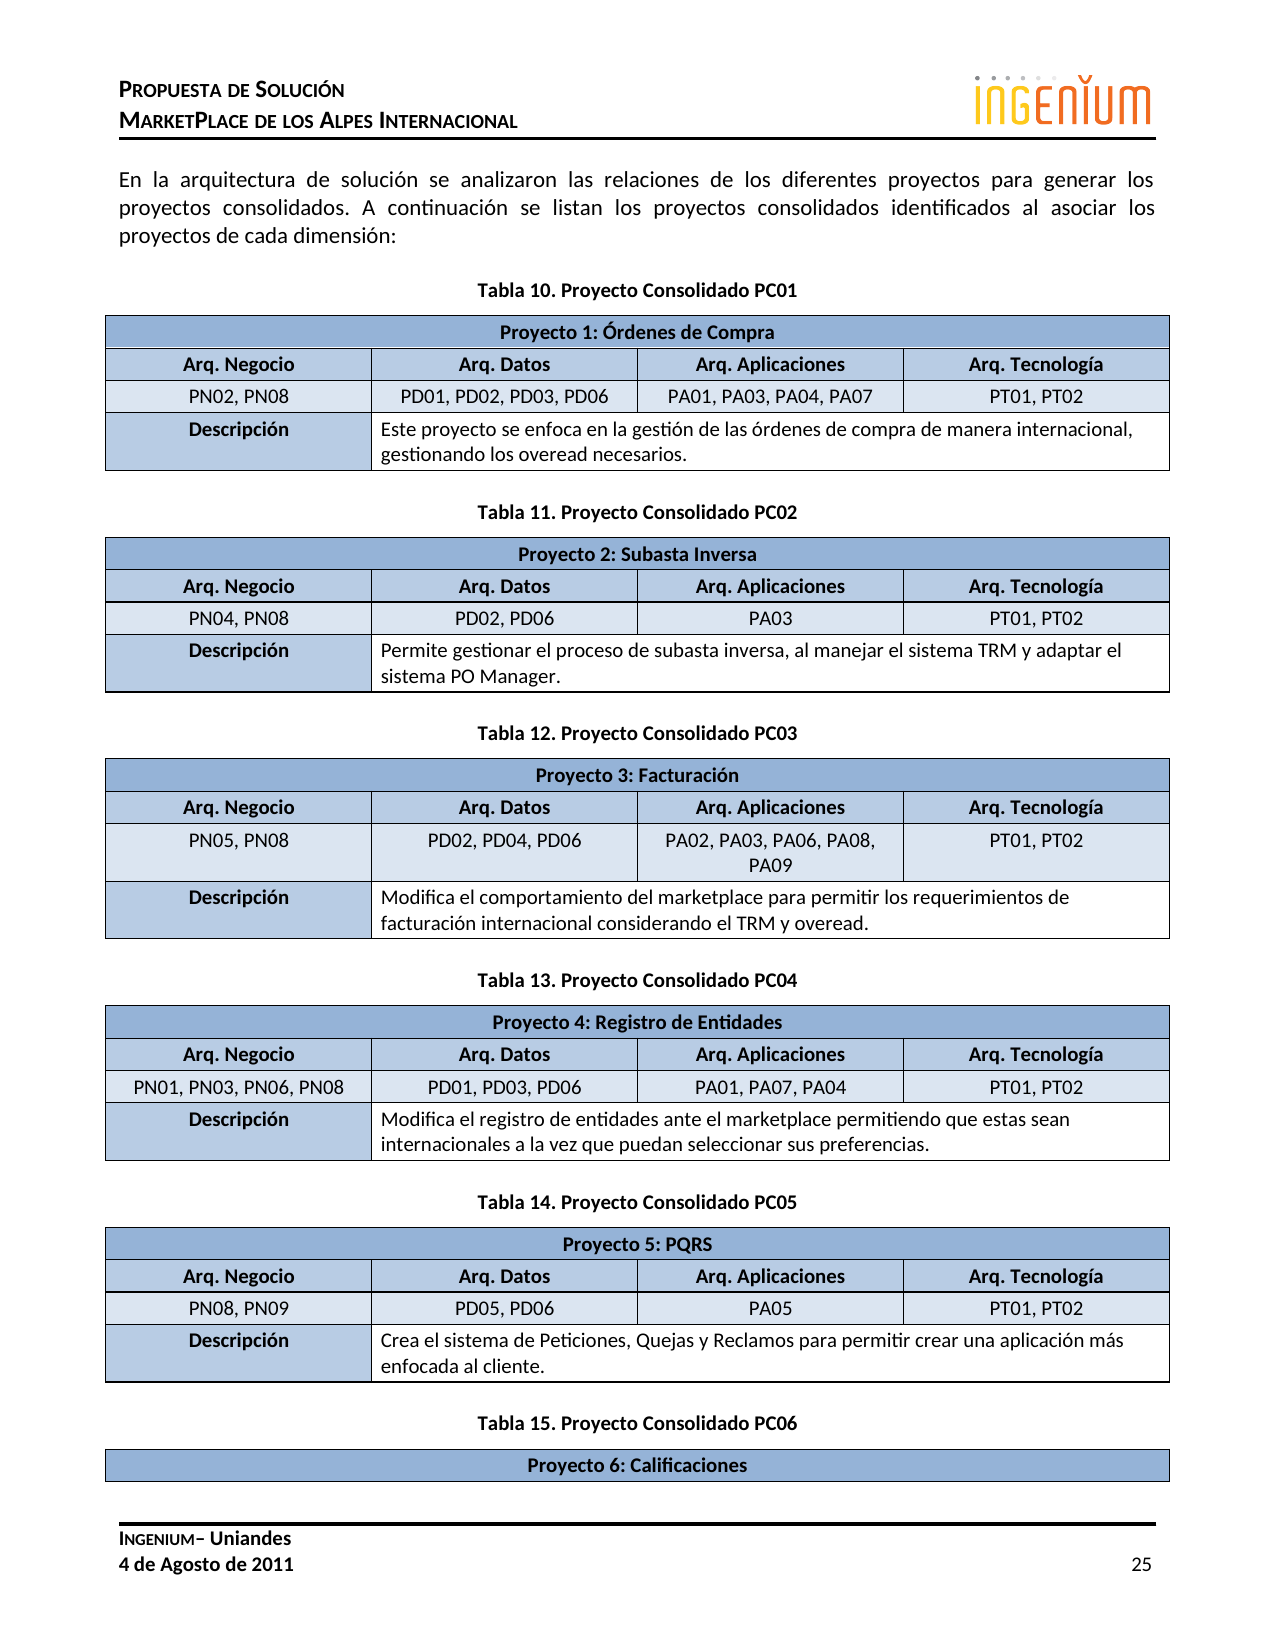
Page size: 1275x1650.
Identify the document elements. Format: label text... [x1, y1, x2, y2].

picture [975, 75, 1157, 136]
table_cell Arq. Tecnología [904, 792, 1169, 823]
table_cell Arq. Datos [372, 349, 637, 380]
table_cell PT01, PT02 [904, 1071, 1169, 1102]
table_cell PN05, PN08 [106, 824, 371, 881]
table_cell Crea el sistema de Peticiones, Quejas y Reclamos para permitir crear una aplicación más enfocada al cliente. [372, 1325, 1169, 1381]
table_cell Permite gestionar el proceso de subasta inversa, al manejar el sistema TRM y adaptar el sistema PO Manager. [372, 635, 1169, 691]
table_cell Arq. Tecnología [904, 570, 1169, 601]
table_cell Descripción [106, 1325, 371, 1381]
table_cell PT01, PT02 [904, 1293, 1169, 1324]
table_cell PA03 [638, 603, 903, 634]
table_cell Este proyecto se enfoca en la gestión de las órdenes de compra de manera internacional, gestionando los overead necesarios. [372, 413, 1169, 470]
table_cell Arq. Tecnología [904, 1260, 1169, 1291]
table_cell Arq. Negocio [106, 792, 371, 823]
table_cell Arq. Datos [372, 1039, 637, 1070]
table_cell PD05, PD06 [372, 1293, 637, 1324]
table_cell Modifica el registro de entidades ante el marketplace permitiendo que estas sean internacionales a la vez que puedan seleccionar sus preferencias. [372, 1103, 1169, 1160]
table_cell Descripción [106, 882, 371, 938]
table_header Proyecto 6: Calificaciones [106, 1450, 1169, 1481]
table_cell PD02, PD06 [372, 603, 637, 634]
table_cell Descripción [106, 413, 371, 470]
table_cell Arq. Tecnología [904, 349, 1169, 380]
table_header Proyecto 4: Registro de Entidades [106, 1006, 1169, 1038]
table_cell PN04, PN08 [106, 603, 371, 634]
text En la arquitectura de solución se analizaron las relaciones de los diferentes proyectos para generar los proyectos consolidados. A continuación se listan los proyectos consolidados identificados al asociar los proyectos de cada dimensión: [118, 165, 1156, 249]
table_header Proyecto 2: Subasta Inversa [106, 538, 1169, 569]
table_cell Arq. Negocio [106, 570, 371, 601]
table_cell Descripción [106, 1103, 371, 1160]
table_header Proyecto 3: Facturación [106, 759, 1169, 791]
table_cell Arq. Aplicaciones [638, 1260, 903, 1291]
table_cell PN01, PN03, PN06, PN08 [106, 1071, 371, 1102]
table_cell Arq. Datos [372, 1260, 637, 1291]
table_cell PN02, PN08 [106, 381, 371, 412]
table_cell PD02, PD04, PD06 [372, 824, 637, 881]
table_cell PT01, PT02 [904, 603, 1169, 634]
table_cell PD01, PD03, PD06 [372, 1071, 637, 1102]
table_cell PA01, PA07, PA04 [638, 1071, 903, 1102]
table_cell PA01, PA03, PA04, PA07 [638, 381, 903, 412]
table_cell Arq. Aplicaciones [638, 349, 903, 380]
table_header Proyecto 1: Órdenes de Compra [106, 316, 1169, 347]
table_cell PN08, PN09 [106, 1293, 371, 1324]
table_cell Arq. Datos [372, 792, 637, 823]
table_cell Arq. Negocio [106, 1260, 371, 1291]
table_cell Arq. Datos [372, 570, 637, 601]
table_cell PT01, PT02 [904, 381, 1169, 412]
table_cell PA02, PA03, PA06, PA08, PA09 [638, 824, 903, 881]
table_cell PT01, PT02 [904, 824, 1169, 881]
table_header Proyecto 5: PQRS [106, 1228, 1169, 1259]
table_cell Arq. Aplicaciones [638, 570, 903, 601]
table_cell Arq. Negocio [106, 1039, 371, 1070]
table_cell Arq. Tecnología [904, 1039, 1169, 1070]
table_cell Modifica el comportamiento del marketplace para permitir los requerimientos de facturación internacional considerando el TRM y overead. [372, 882, 1169, 938]
table_cell PD01, PD02, PD03, PD06 [372, 381, 637, 412]
table_cell Arq. Negocio [106, 349, 371, 380]
table_cell Arq. Aplicaciones [638, 1039, 903, 1070]
table_cell Arq. Aplicaciones [638, 792, 903, 823]
table_cell Descripción [106, 635, 371, 691]
table_cell PA05 [638, 1293, 903, 1324]
